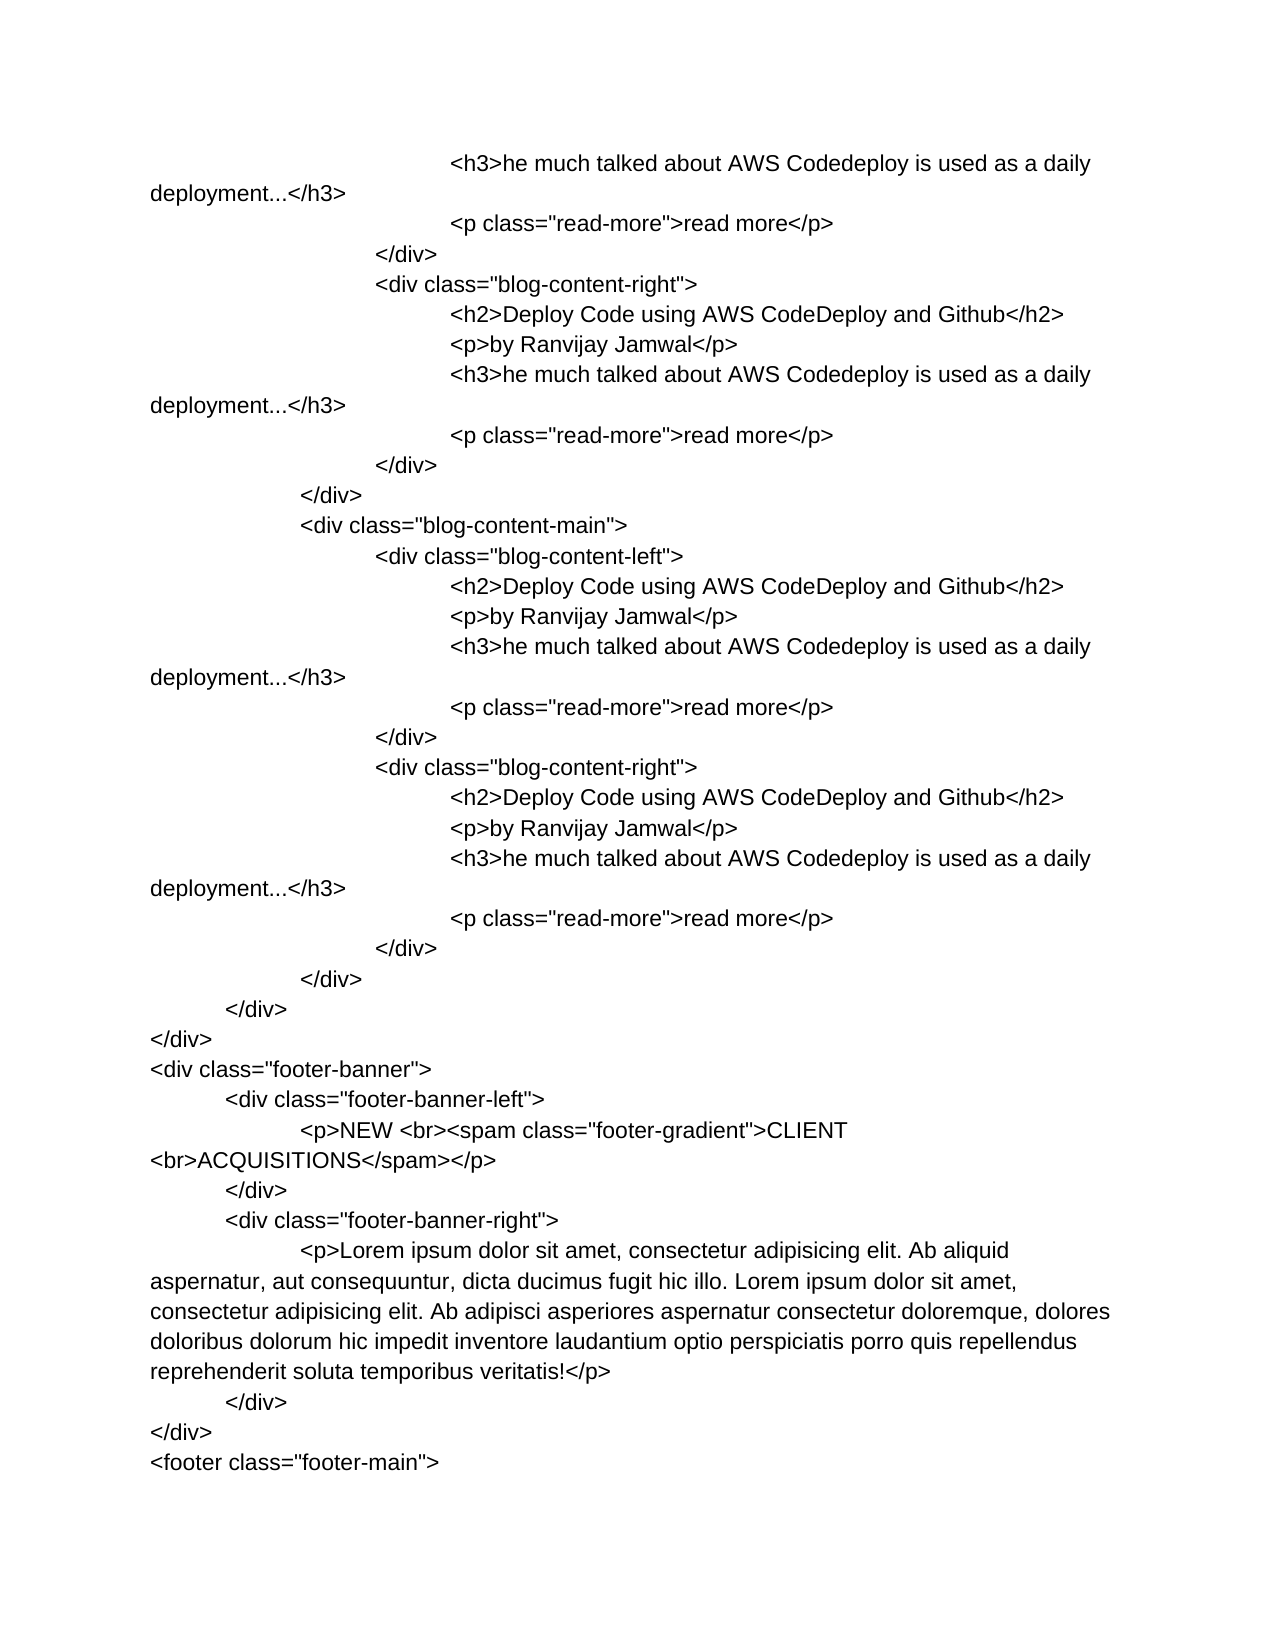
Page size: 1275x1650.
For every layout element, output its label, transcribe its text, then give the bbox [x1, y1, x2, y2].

text </div> [150, 241, 1125, 267]
text <h3>he much talked about AWS Codedeploy is used as a daily deployment...</h3> [150, 633, 1125, 690]
text <div class="blog-content-main"> [150, 512, 1125, 539]
text </div> [150, 966, 1125, 992]
text </div> [150, 482, 1125, 509]
text <h3>he much talked about AWS Codedeploy is used as a daily deployment...</h3> [150, 361, 1125, 418]
text <p>by Ranvijay Jamwal</p> [150, 603, 1125, 629]
text <h3>he much talked about AWS Codedeploy is used as a daily deployment...</h3> [150, 845, 1125, 901]
text <p>by Ranvijay Jamwal</p> [150, 814, 1125, 841]
text <div class="blog-content-left"> [150, 543, 1125, 569]
text </div> [150, 996, 1125, 1022]
text <p class="read-more">read more</p> [150, 905, 1125, 932]
text <h2>Deploy Code using AWS CodeDeploy and Github</h2> [150, 784, 1125, 811]
text </div> [150, 1419, 1125, 1445]
text <p>NEW <br><spam class="footer-gradient">CLIENT <br>ACQUISITIONS</spam></p> [150, 1117, 1125, 1173]
text <p class="read-more">read more</p> [150, 694, 1125, 720]
text <div class="blog-content-right"> [150, 754, 1125, 781]
text </div> [150, 452, 1125, 478]
text <p class="read-more">read more</p> [150, 210, 1125, 237]
text <p>Lorem ipsum dolor sit amet, consectetur adipisicing elit. Ab aliquid aspernatur, aut consequuntur, dicta ducimus fugit hic illo. Lorem ipsum dolor sit amet, consectetur adipisicing elit. Ab adipisci asperiores aspernatur consectetur doloremque, dolores doloribus dolorum hic impedit inventore laudantium optio perspiciatis porro quis repellendus reprehenderit soluta temporibus veritatis!</p> [150, 1237, 1125, 1385]
text <p class="read-more">read more</p> [150, 422, 1125, 448]
text </div> [150, 724, 1125, 750]
text <div class="footer-banner"> [150, 1056, 1125, 1083]
text </div> [150, 1388, 1125, 1415]
text <h3>he much talked about AWS Codedeploy is used as a daily deployment...</h3> [150, 150, 1125, 207]
text <h2>Deploy Code using AWS CodeDeploy and Github</h2> [150, 573, 1125, 599]
text <footer class="footer-main"> [150, 1449, 1125, 1475]
text <div class="blog-content-right"> [150, 271, 1125, 297]
text <div class="footer-banner-left"> [150, 1086, 1125, 1113]
text </div> [150, 1026, 1125, 1052]
text </div> [150, 935, 1125, 962]
text </div> [150, 1177, 1125, 1203]
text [150, 301, 1125, 327]
text <p>by Ranvijay Jamwal</p> [150, 331, 1125, 358]
text <div class="footer-banner-right"> [150, 1207, 1125, 1234]
